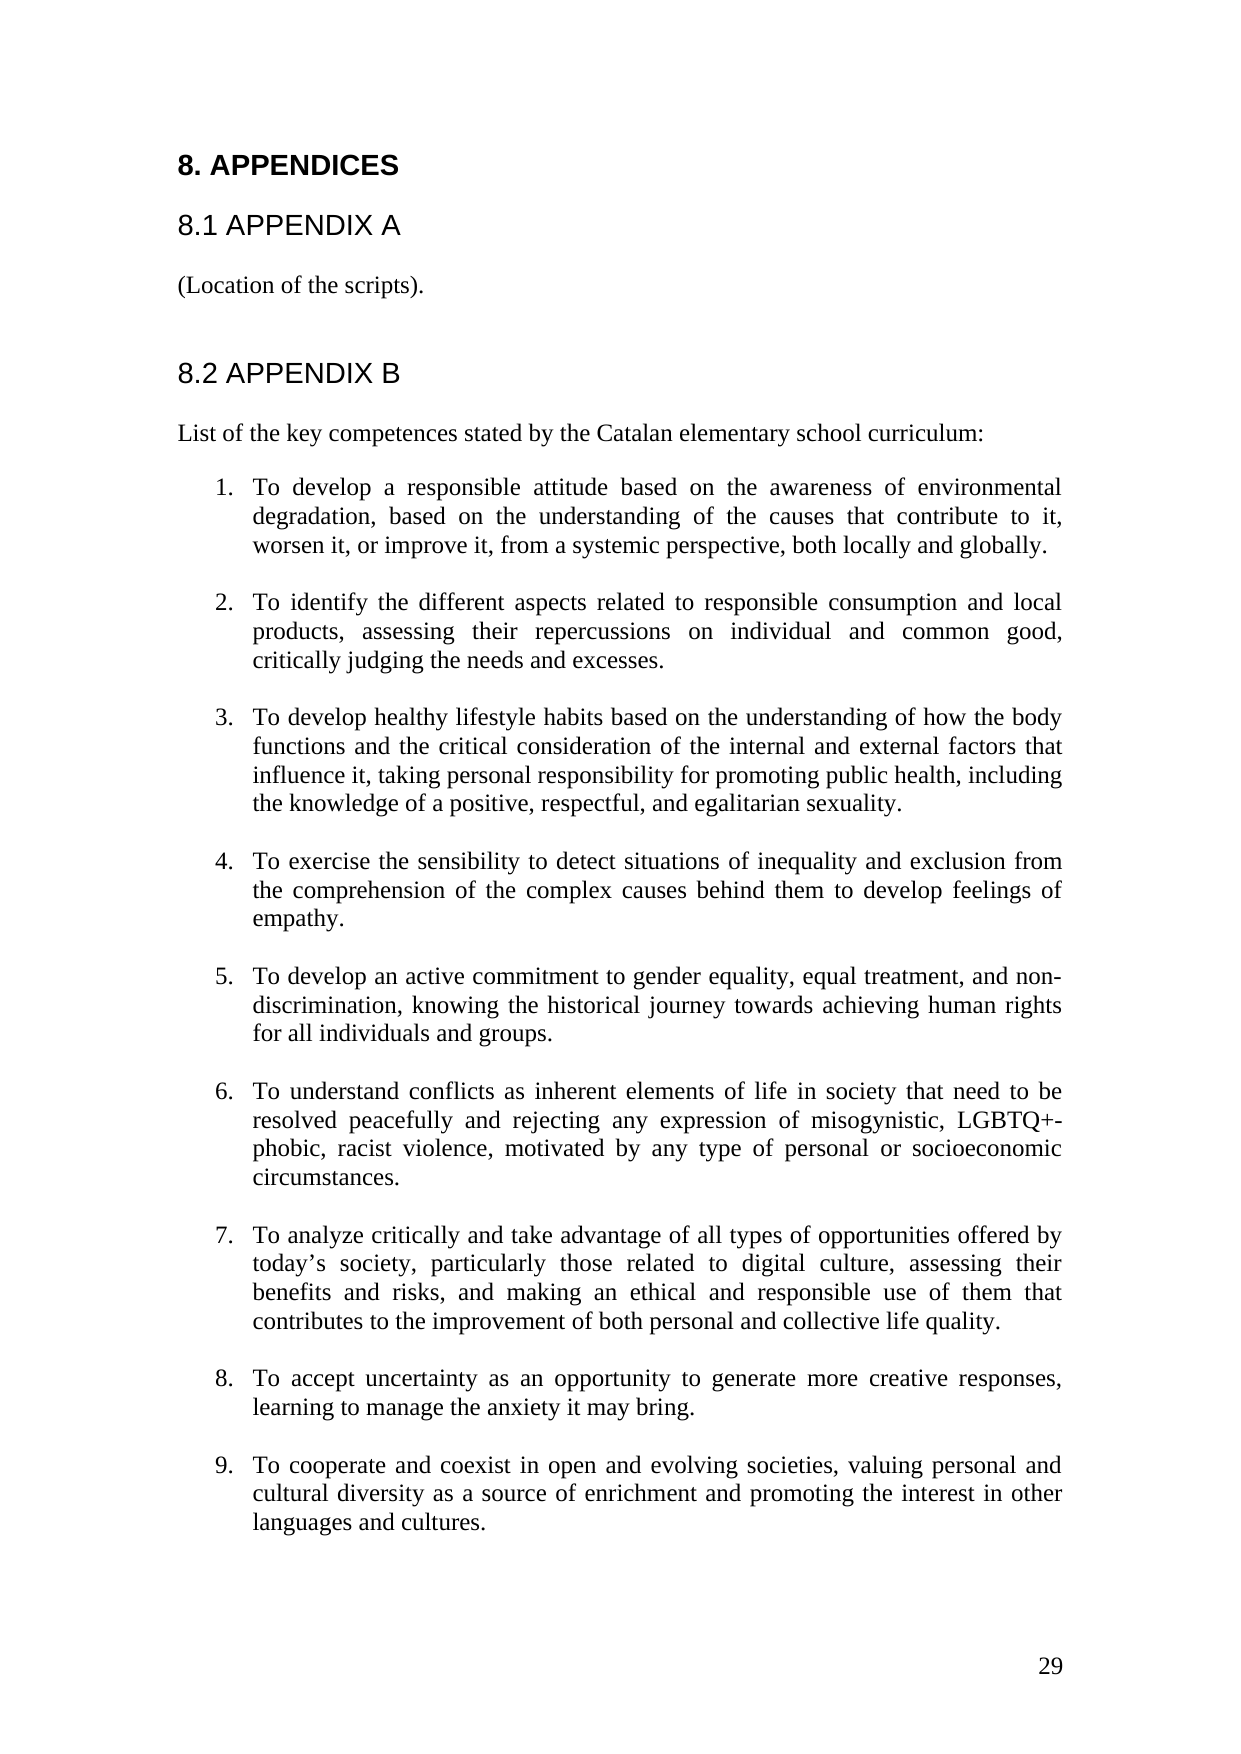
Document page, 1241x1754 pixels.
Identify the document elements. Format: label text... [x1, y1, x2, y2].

list To understand conflicts as inherent elements of life in society that need to be resolved peacefully and rejecting any expression of misogynistic, LGBTQ+-phobic, racist violence, motivated by any type of personal or socioeconomic circumstances. [215, 1076, 1063, 1191]
list To accept uncertainty as an opportunity to generate more creative responses, learning to manage the anxiety it may bring. [215, 1363, 1063, 1421]
list To analyze critically and take advantage of all types of opportunities offered by today’s society, particularly those related to digital culture, assessing their benefits and risks, and making an ethical and responsible use of them that contributes to the improvement of both personal and collective life quality. [215, 1220, 1063, 1335]
list To develop healthy lifestyle habits based on the understanding of how the body functions and the critical consideration of the internal and external factors that influence it, taking personal responsibility for promoting public health, including the knowledge of a positive, respectful, and egalitarian sexuality. [215, 702, 1063, 817]
text List of the key competences stated by the Catalan elementary school curriculum: [177, 418, 1063, 447]
list To exercise the sensibility to detect situations of inequality and exclusion from the comprehension of the complex causes behind them to develop feelings of empathy. [215, 846, 1063, 932]
list To develop an active commitment to gender equality, equal treatment, and non-discrimination, knowing the historical journey towards achieving human rights for all individuals and groups. [215, 961, 1063, 1047]
list To identify the different aspects related to responsible consumption and local products, assessing their repercussions on individual and common good, critically judging the needs and excesses. [215, 587, 1063, 673]
list To cooperate and coexist in open and evolving societies, valuing personal and cultural diversity as a source of enrichment and promoting the interest in other languages and cultures. [215, 1450, 1063, 1536]
text 8. APPENDICES [177, 148, 1063, 181]
text 8.2 APPENDIX B [177, 356, 1063, 390]
text 8.1 APPENDIX A [177, 208, 1063, 241]
text (Location of the scripts). [177, 270, 1063, 299]
list To develop a responsible attitude based on the awareness of environmental degradation, based on the understanding of the causes that contribute to it, worsen it, or improve it, from a systemic perspective, both locally and globally. [215, 472, 1063, 558]
